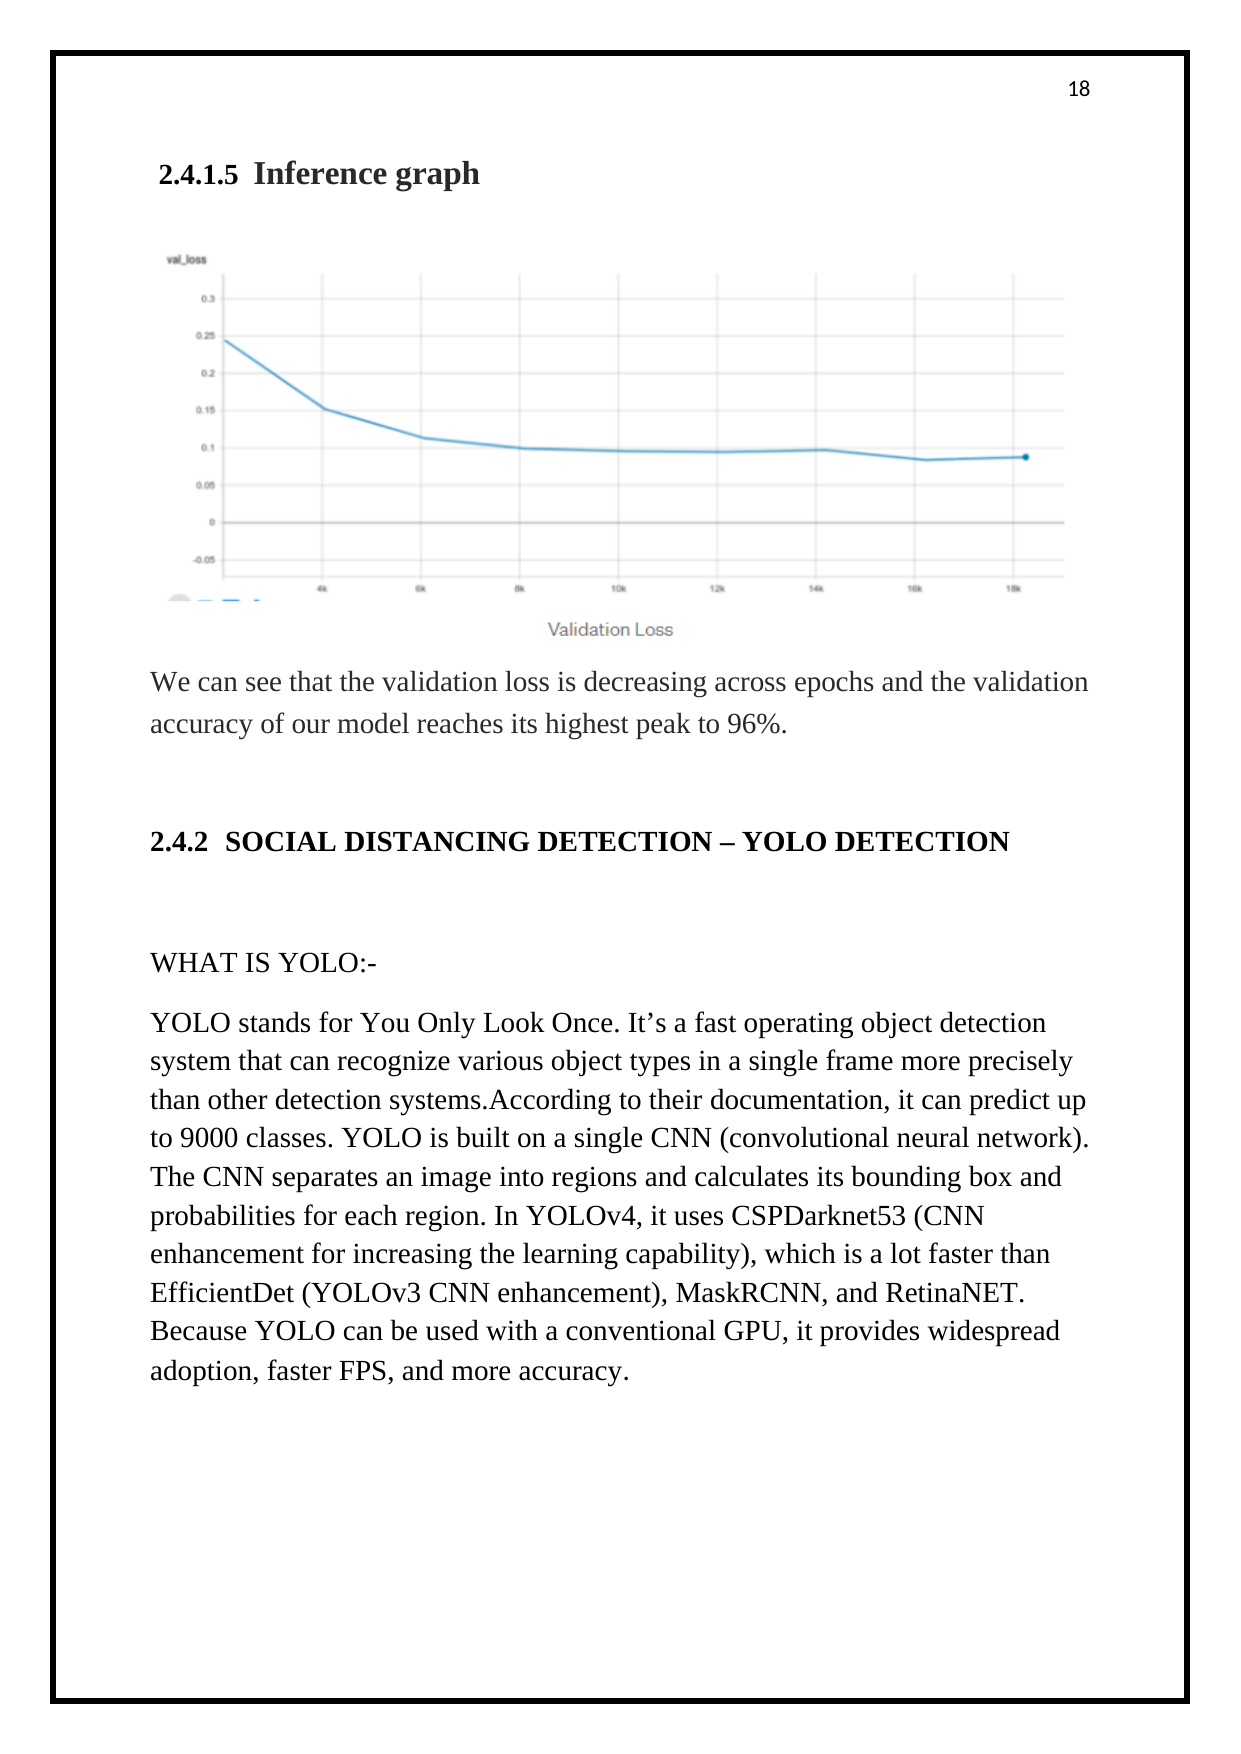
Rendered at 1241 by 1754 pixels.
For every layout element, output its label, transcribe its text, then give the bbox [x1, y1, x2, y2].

text WHAT IS YOLO:- [150, 946, 1090, 979]
text 2.4.2 SOCIAL DISTANCING DETECTION – YOLO DETECTION [150, 824, 1090, 858]
text 2.4.1.5 Inference graph [150, 150, 1090, 192]
text YOLO stands for You Only Look Once. It’s a fast operating object detection system that can recognize various object types in a single frame more precisely than other detection systems.According to their documentation, it can predict up to 9000 classes. YOLO is built on a single CNN (convolutional neural network). The CNN separates an image into regions and calculates its bounding box and probabilities for each region. In YOLOv4, it uses CSPDarknet53 (CNN enhancement for increasing the learning capability), which is a lot faster than EfficientDet (YOLOv3 CNN enhancement), MaskRCNN, and RetinaNET. Because YOLO can be used with a conventional GPU, it provides widespread adoption, faster FPS, and more accuracy. [150, 1005, 1090, 1388]
picture [150, 213, 1125, 656]
text We can see that the validation loss is decreasing across epochs and the validation accuracy of our model reaches its highest peak to 96%. [150, 656, 1090, 739]
